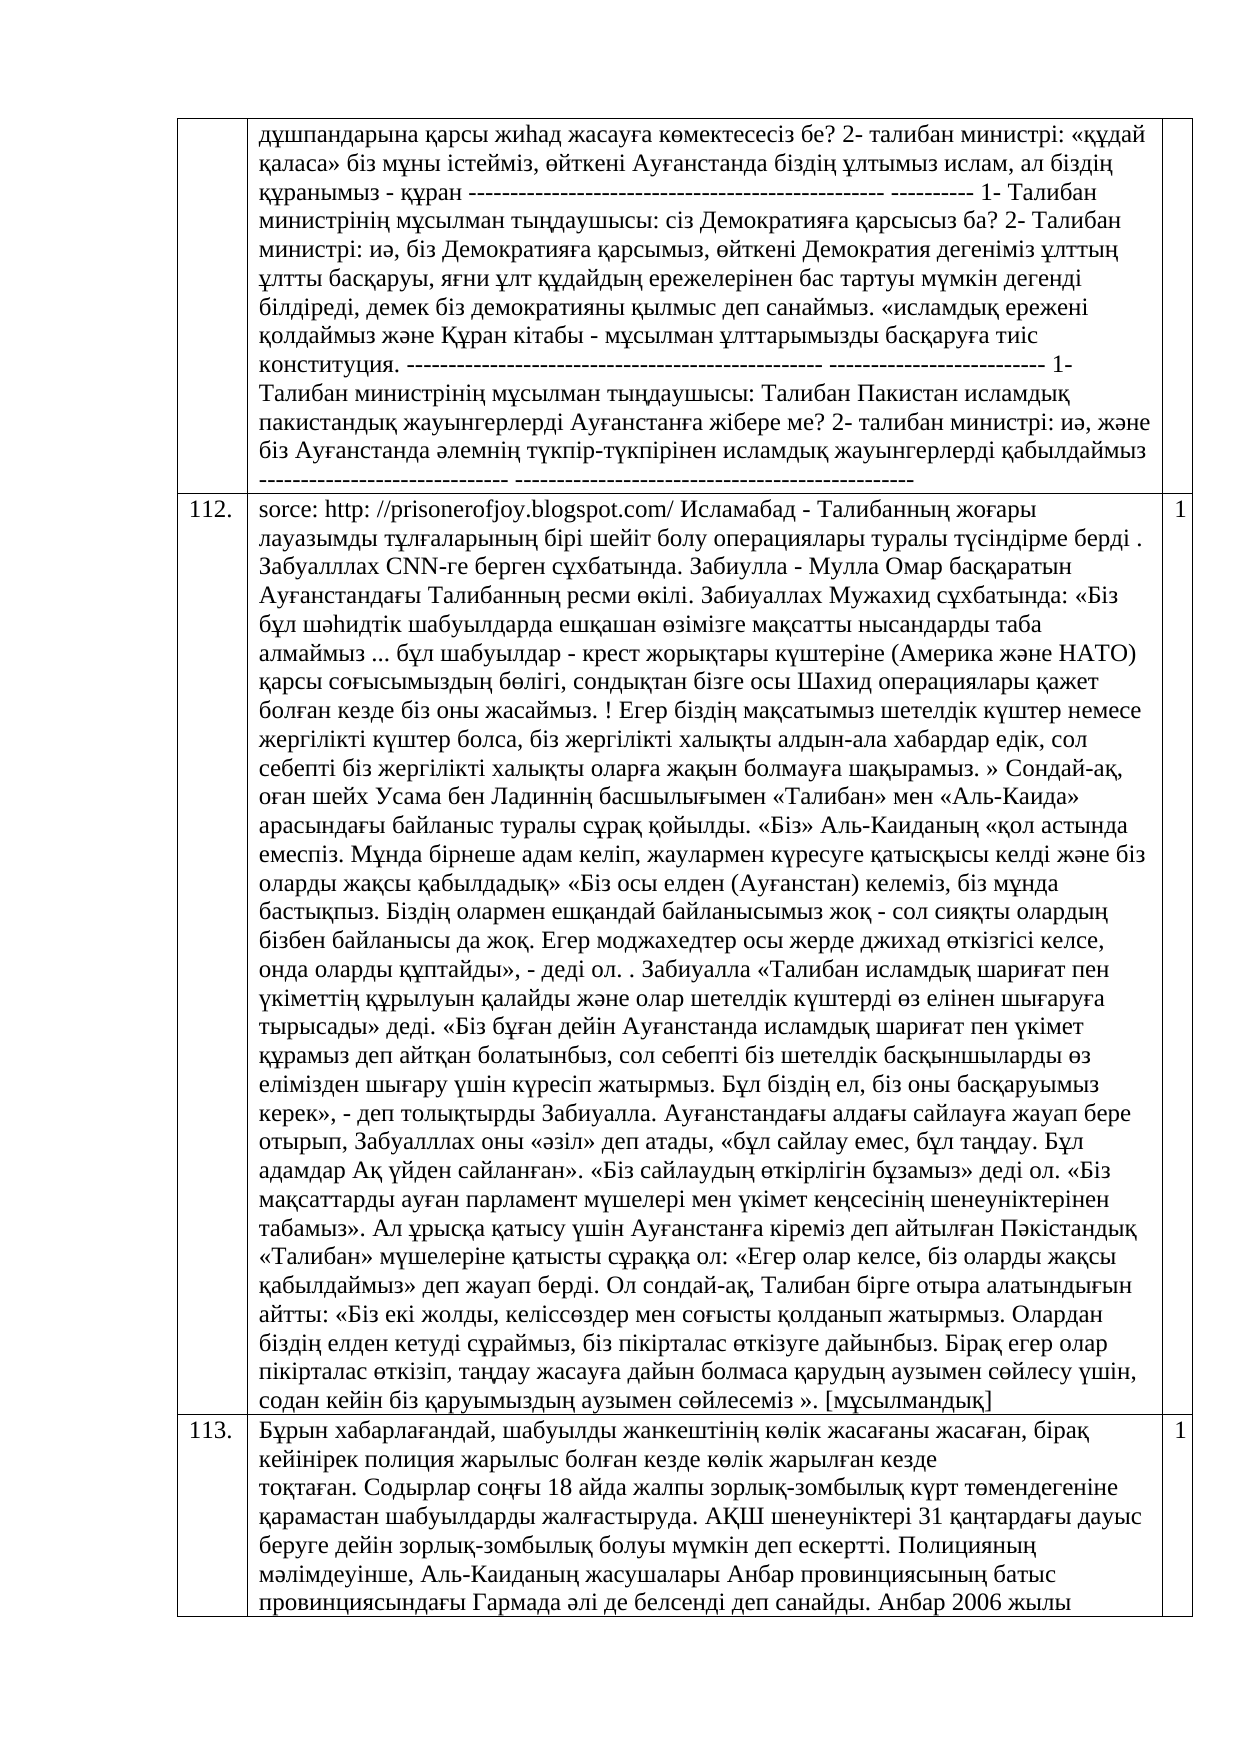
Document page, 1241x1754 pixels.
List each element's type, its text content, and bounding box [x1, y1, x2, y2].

table_cell 1 [1163, 119, 1192, 493]
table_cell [248, 119, 1162, 493]
table_cell [178, 494, 247, 1414]
table_cell [178, 119, 247, 493]
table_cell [248, 1415, 1162, 1616]
table_cell 1 [1163, 494, 1192, 1414]
table_cell [178, 1415, 247, 1616]
table_cell 1 [1163, 1415, 1192, 1616]
table_cell sorce: http: //prisonerofjoy.blogspot.com/ Исламабад - Талибанның жоғары лауазымды тұлғаларының бірі шейіт болу операциялары туралы түсіндірме берді . Забуалллах CNN-ге берген сұхбатында. Забиулла - Мулла Омар басқаратын Ауғанстандағы Талибанның ресми өкілі. Забиуаллах Мужахид сұхбатында: «Біз бұл шәһидтік шабуылдарда ешқашан өзімізге мақсатты нысандарды таба алмаймыз ... бұл шабуылдар - крест жорықтары күштеріне (Америка және НАТО) қарсы соғысымыздың бөлігі, сондықтан бізге осы Шахид операциялары қажет болған кезде біз оны жасаймыз. ! Егер біздің мақсатымыз шетелдік күштер немесе жергілікті күштер болса, біз жергілікті халықты алдын-ала хабардар едік, сол себепті біз жергілікті халықты оларға жақын болмауға шақырамыз. » Сондай-ақ, оған шейх Усама бен Ладиннің басшылығымен «Талибан» мен «Аль-Каида» арасындағы байланыс туралы сұрақ қойылды. «Біз» Аль-Каиданың «қол астында емеспіз. Мұнда бірнеше адам келіп, жаулармен күресуге қатысқысы келді және біз оларды жақсы қабылдадық» «Біз осы елден (Ауғанстан) келеміз, біз мұнда бастықпыз. Біздің олармен ешқандай байланысымыз жоқ - сол сияқты олардың бізбен байланысы да жоқ. Егер моджахедтер осы жерде джихад өткізгісі келсе, онда оларды құптайды», - деді ол. . Забиуалла «Талибан исламдық шариғат пен үкіметтің құрылуын қалайды және олар шетелдік күштерді өз елінен шығаруға тырысады» деді. «Біз бұған дейін Ауғанстанда исламдық шариғат пен үкімет құрамыз деп айтқан болатынбыз, сол себепті біз шетелдік басқыншыларды өз елімізден шығару үшін күресіп жатырмыз. Бұл біздің ел, біз оны басқаруымыз керек», - деп толықтырды Забиуалла. Ауғанстандағы алдағы сайлауға жауап бере отырып, Забуалллах оны «әзіл» деп атады, «бұл сайлау емес, бұл таңдау. Бұл адамдар Ақ үйден сайланған». «Біз сайлаудың өткірлігін бұзамыз» деді ол. «Біз мақсаттарды ауған парламент мүшелері мен үкімет кеңсесінің шенеуніктерінен табамыз». Ал ұрысқа қатысу үшін Ауғанстанға кіреміз деп айтылған Пәкістандық «Талибан» мүшелеріне қатысты сұраққа ол: «Егер олар келсе, біз оларды жақсы қабылдаймыз» деп жауап берді. Ол сондай-ақ, Талибан бірге отыра алатындығын айтты: «Біз екі жолды, келіссөздер мен соғысты қолданып жатырмыз. Олардан біздің елден кетуді сұраймыз, біз пікірталас өткізуге дайынбыз. Бірақ егер олар пікірталас өткізіп, таңдау жасауға дайын болмаса қарудың аузымен сөйлесу үшін, содан кейін біз қаруымыздың аузымен сөйлесеміз ». [мұсылмандық] [248, 494, 1162, 1414]
